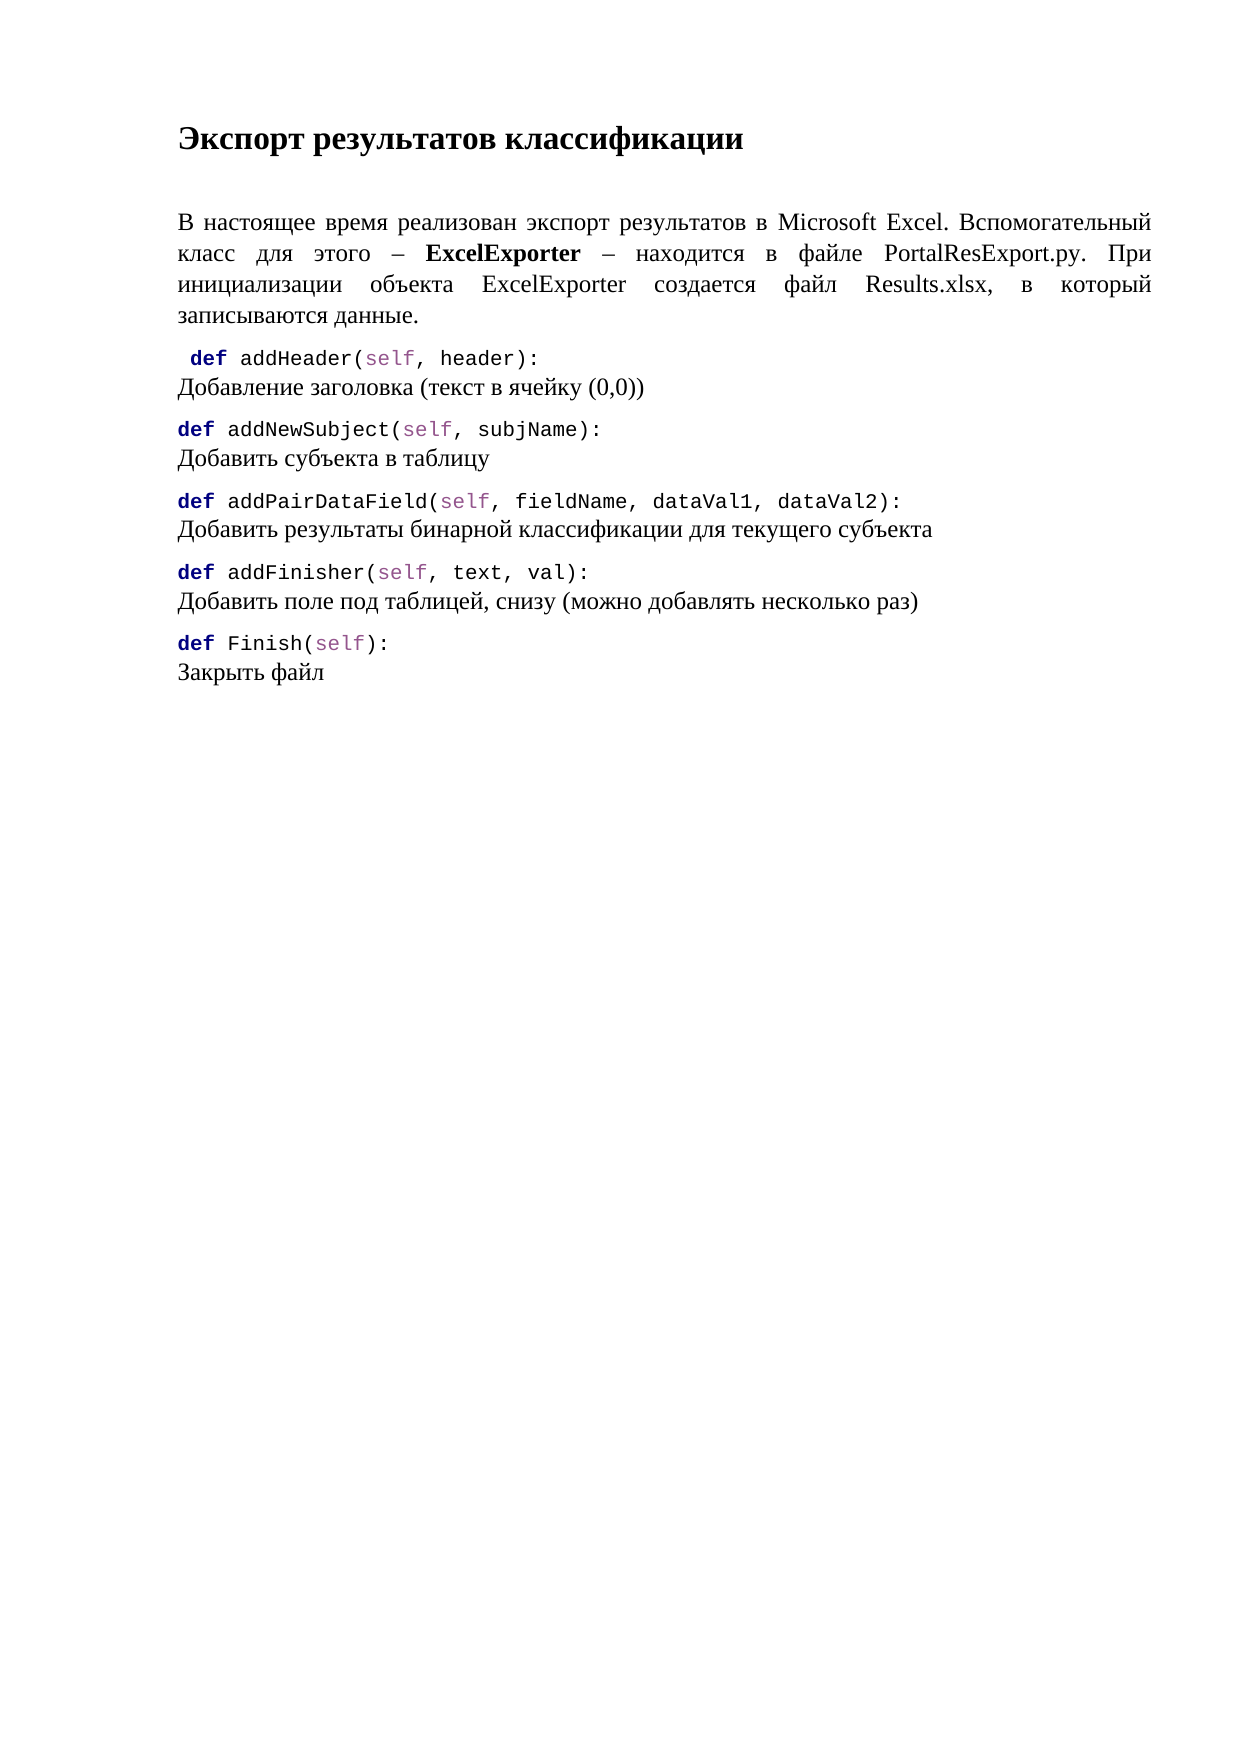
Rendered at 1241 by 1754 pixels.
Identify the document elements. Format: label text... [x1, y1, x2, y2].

text def addPairDataField(self, fieldName, dataVal1, dataVal2): [177, 491, 1152, 514]
text def addFinisher(self, text, val): [177, 562, 1152, 586]
text Закрыть файл [177, 657, 1152, 686]
text def addNewSubject(self, subjName): [177, 419, 1152, 443]
text def addHeader(self, header): [177, 348, 1152, 372]
text def Finish(self): [177, 633, 1152, 657]
text Добавление заголовка (текст в ячейку (0,0)) [177, 372, 1152, 400]
subtitle Экспорт результатов классификации [177, 118, 1152, 156]
text Добавить поле под таблицей, снизу (можно добавлять несколько раз) [177, 586, 1152, 614]
text Добавить результаты бинарной классификации для текущего субъекта [177, 514, 1152, 543]
text Добавить субъекта в таблицу [177, 443, 1152, 472]
text В настоящее время реализован экспорт результатов в Microsoft Excel. Вспомогательный класс для этого – ExcelExporter – находится в файле PortalResExport.py. При инициализации объекта ExcelExporter создается файл Results.xlsx, в который записываются данные. [177, 207, 1152, 329]
